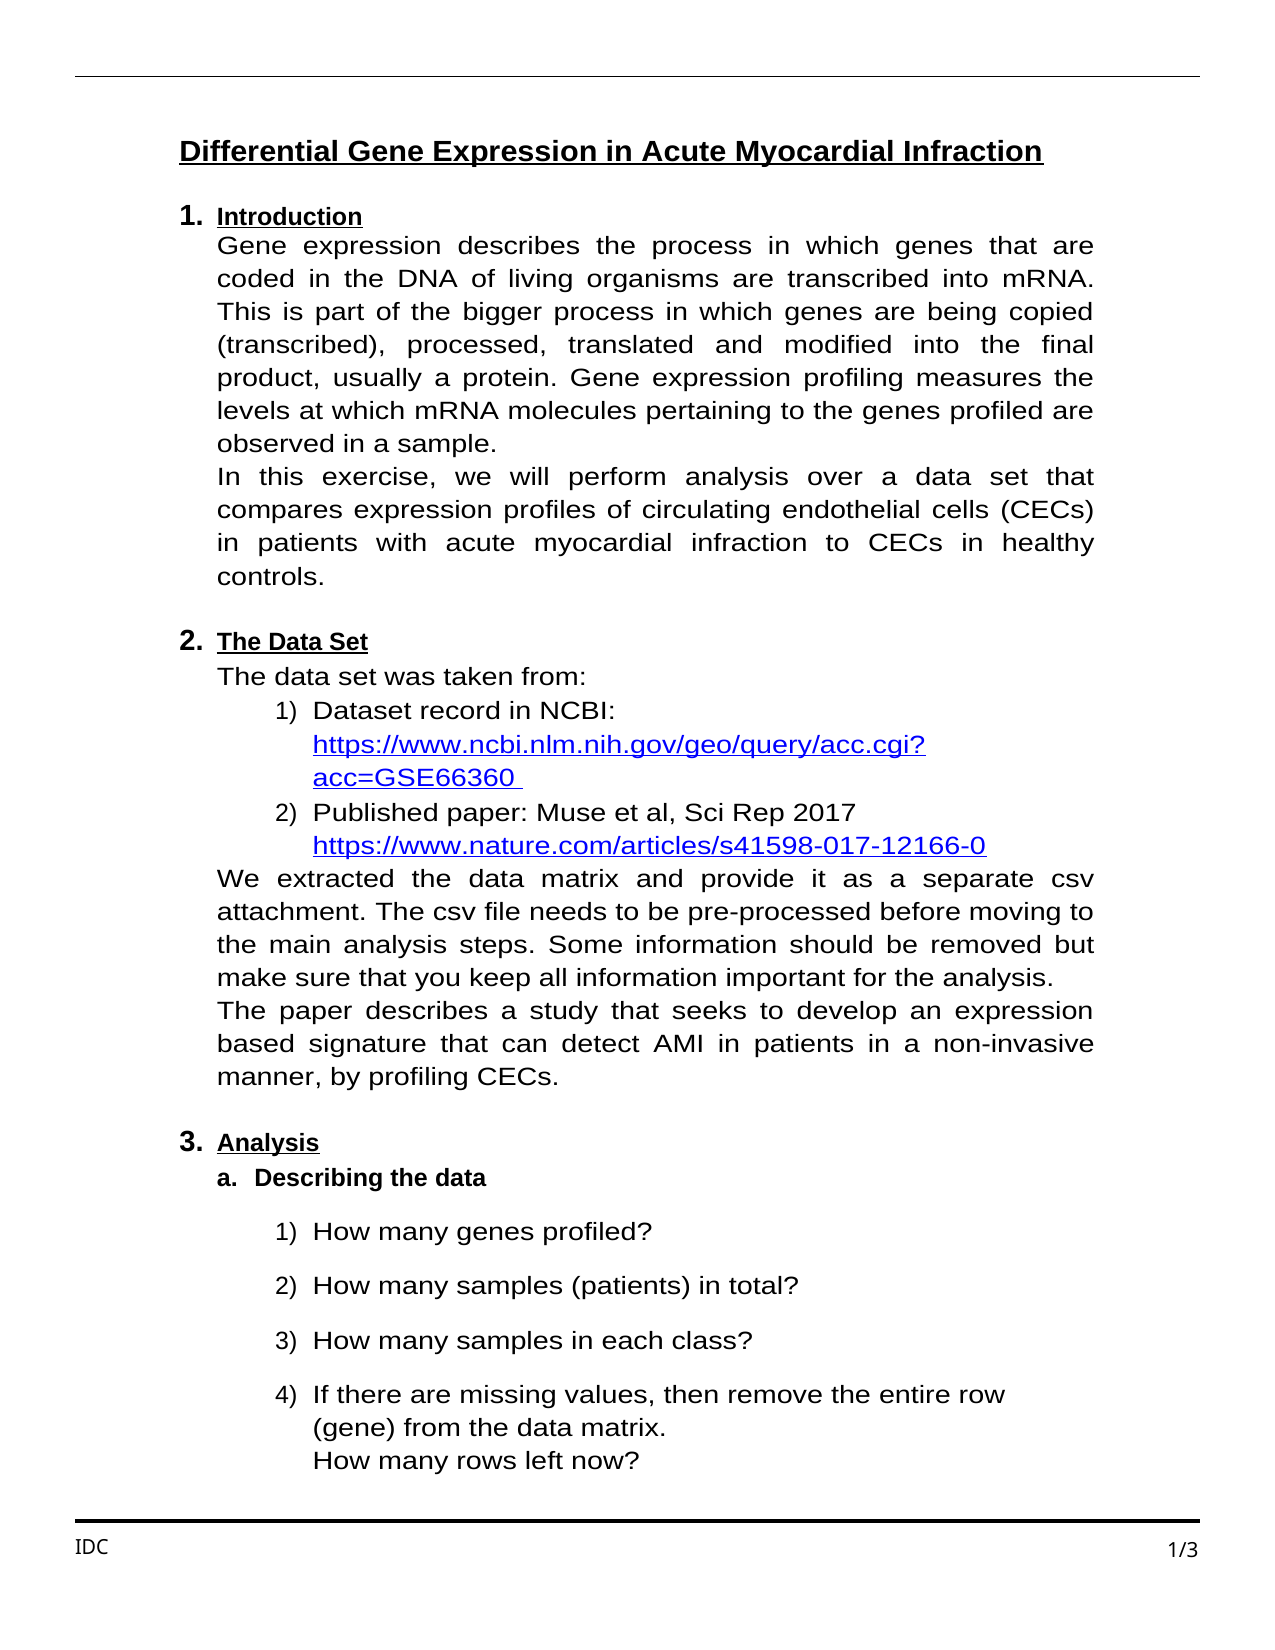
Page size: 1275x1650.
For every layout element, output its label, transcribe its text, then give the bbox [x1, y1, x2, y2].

list How many genes profiled? [275, 1217, 1063, 1246]
list Published paper: Muse et al, Sci Rep 2017 https://www.nature.com/articles/s41598-017-12166-0 [275, 798, 1063, 859]
subtitle The data set was taken from: [217, 662, 1096, 691]
subtitle Describing the data [217, 1162, 1096, 1191]
text Differential Gene Expression in Acute Myocardial Infraction [179, 134, 1098, 168]
list How many samples (patients) in total? [275, 1271, 1063, 1300]
subtitle The Data Set [179, 623, 1096, 657]
list Dataset record in NCBI: [275, 696, 1063, 724]
list How many samples in each class? [275, 1326, 1063, 1354]
list If there are missing values, then remove the entire row (gene) from the data matrix. How many rows left now? [275, 1380, 1063, 1475]
subtitle Gene expression describes the process in which genes that are coded in the DNA of living organisms are transcribed into mRNA. This is part of the bigger process in which genes are being copied (transcribed), processed, translated and modified into the final product, usually a protein. Gene expression profiling measures the levels at which mRNA molecules pertaining to the genes profiled are observed in a sample. [217, 231, 1096, 458]
subtitle Introduction [179, 198, 1096, 231]
text https://www.ncbi.nlm.nih.gov/geo/query/acc.cgi?acc=GSE66360 [312, 730, 1063, 792]
subtitle The paper describes a study that seeks to develop an expression based signature that can detect AMI in patients in a non-invasive manner, by profiling CECs. [217, 996, 1096, 1091]
subtitle We extracted the data matrix and provide it as a separate csv attachment. The csv file needs to be pre-processed before moving to the main analysis steps. Some information should be removed but make sure that you keep all information important for the analysis. [217, 864, 1096, 992]
subtitle In this exercise, we will perform analysis over a data set that compares expression profiles of circulating endothelial cells (CECs) in patients with acute myocardial infraction to CECs in healthy controls. [217, 462, 1096, 590]
subtitle Analysis [179, 1124, 1096, 1157]
